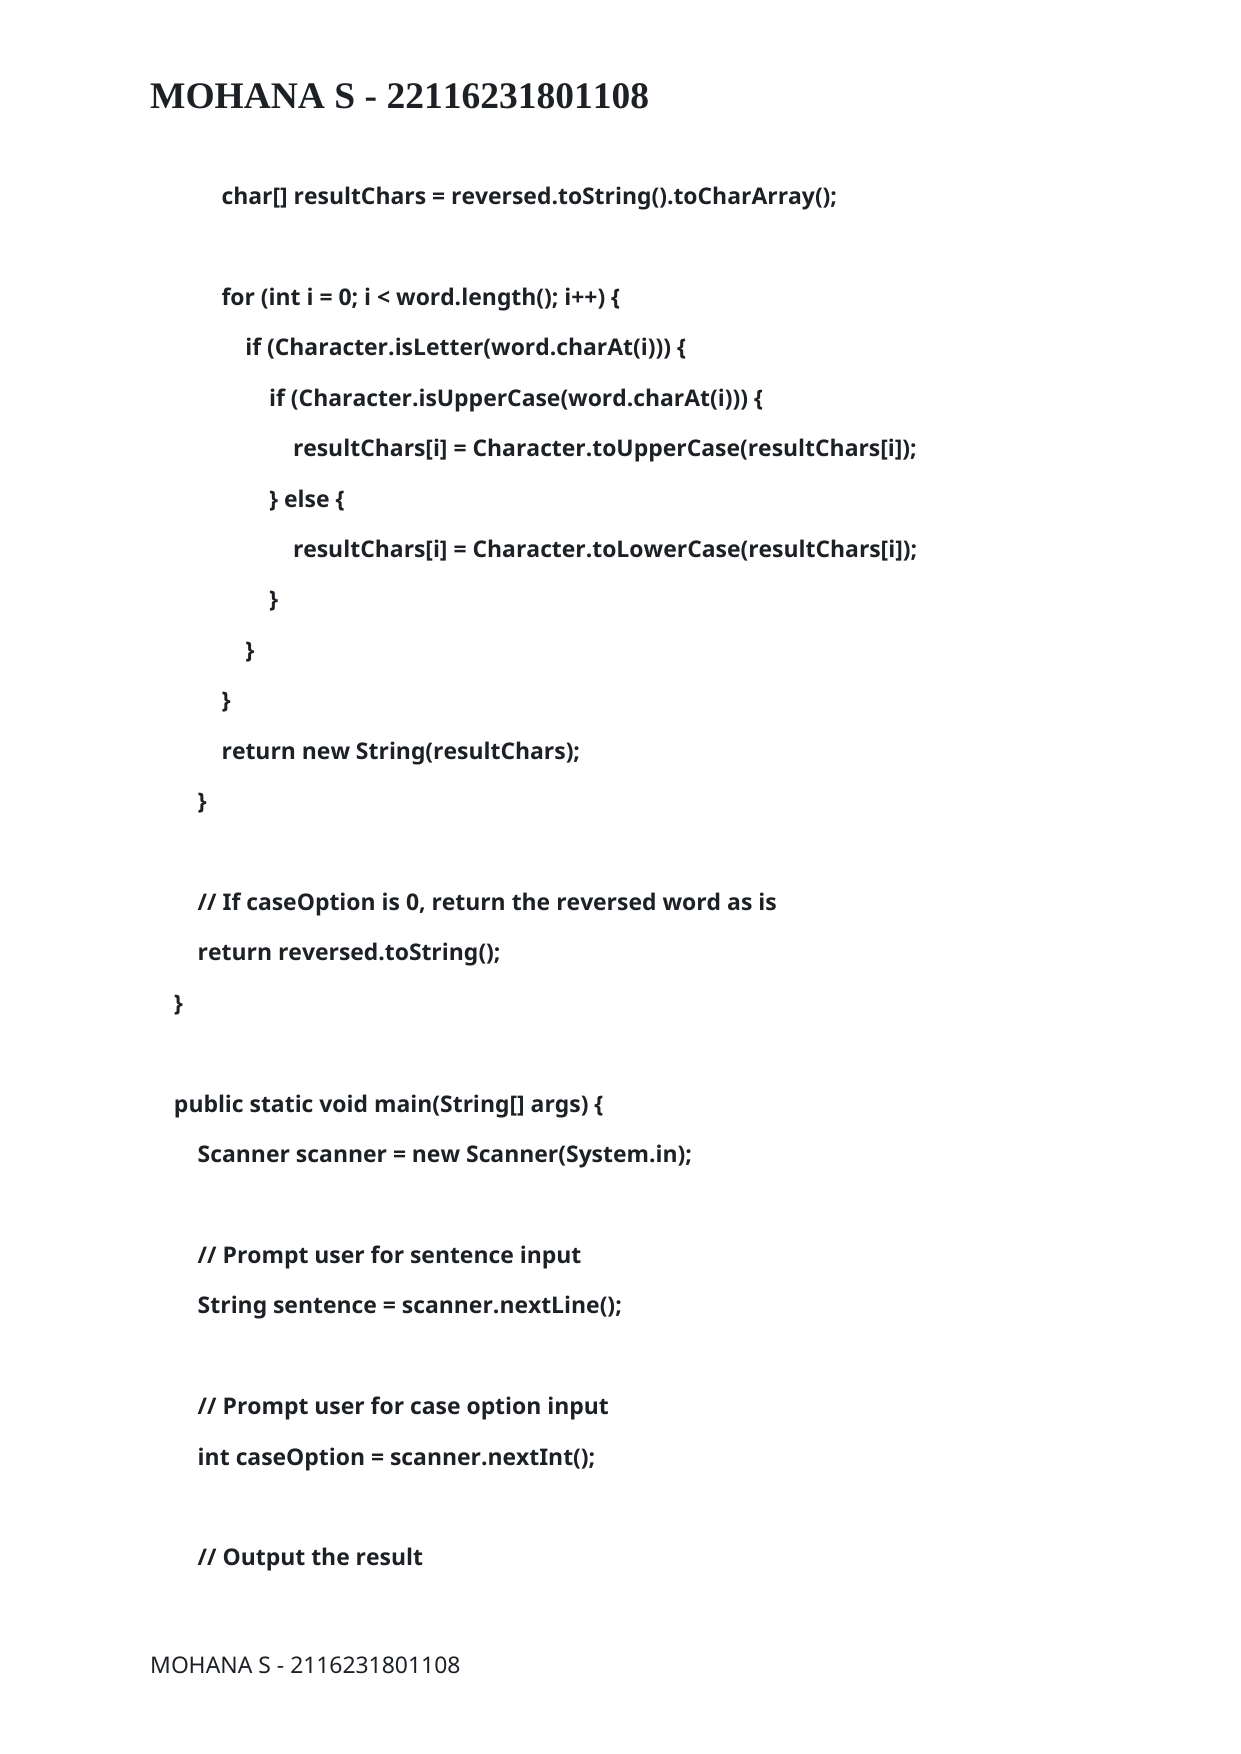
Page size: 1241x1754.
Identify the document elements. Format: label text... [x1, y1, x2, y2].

text } [150, 987, 1090, 1018]
text int caseOption = scanner.nextInt(); [150, 1441, 1090, 1472]
text return reversed.toString(); [150, 936, 1090, 968]
text // Prompt user for sentence input [150, 1239, 1090, 1270]
text } [150, 684, 1090, 716]
text } [150, 583, 1090, 615]
text } [150, 634, 1090, 665]
text // If caseOption is 0, return the reversed word as is [150, 886, 1090, 917]
text } [150, 785, 1090, 816]
text // Prompt user for case option input [150, 1390, 1090, 1421]
text String sentence = scanner.nextLine(); [150, 1289, 1090, 1321]
text public static void main(String[] args) { [150, 1088, 1090, 1119]
text if (Character.isLetter(word.charAt(i))) { [150, 331, 1090, 363]
text for (int i = 0; i < word.length(); i++) { [150, 281, 1090, 312]
text resultChars[i] = Character.toUpperCase(resultChars[i]); [150, 432, 1090, 463]
text char[] resultChars = reversed.toString().toCharArray(); [150, 180, 1090, 211]
text Scanner scanner = new Scanner(System.in); [150, 1138, 1090, 1169]
text if (Character.isUpperCase(word.charAt(i))) { [150, 382, 1090, 413]
text } else { [150, 483, 1090, 514]
text // Output the result [150, 1541, 1090, 1573]
text return new String(resultChars); [150, 735, 1090, 766]
text resultChars[i] = Character.toLowerCase(resultChars[i]); [150, 533, 1090, 564]
